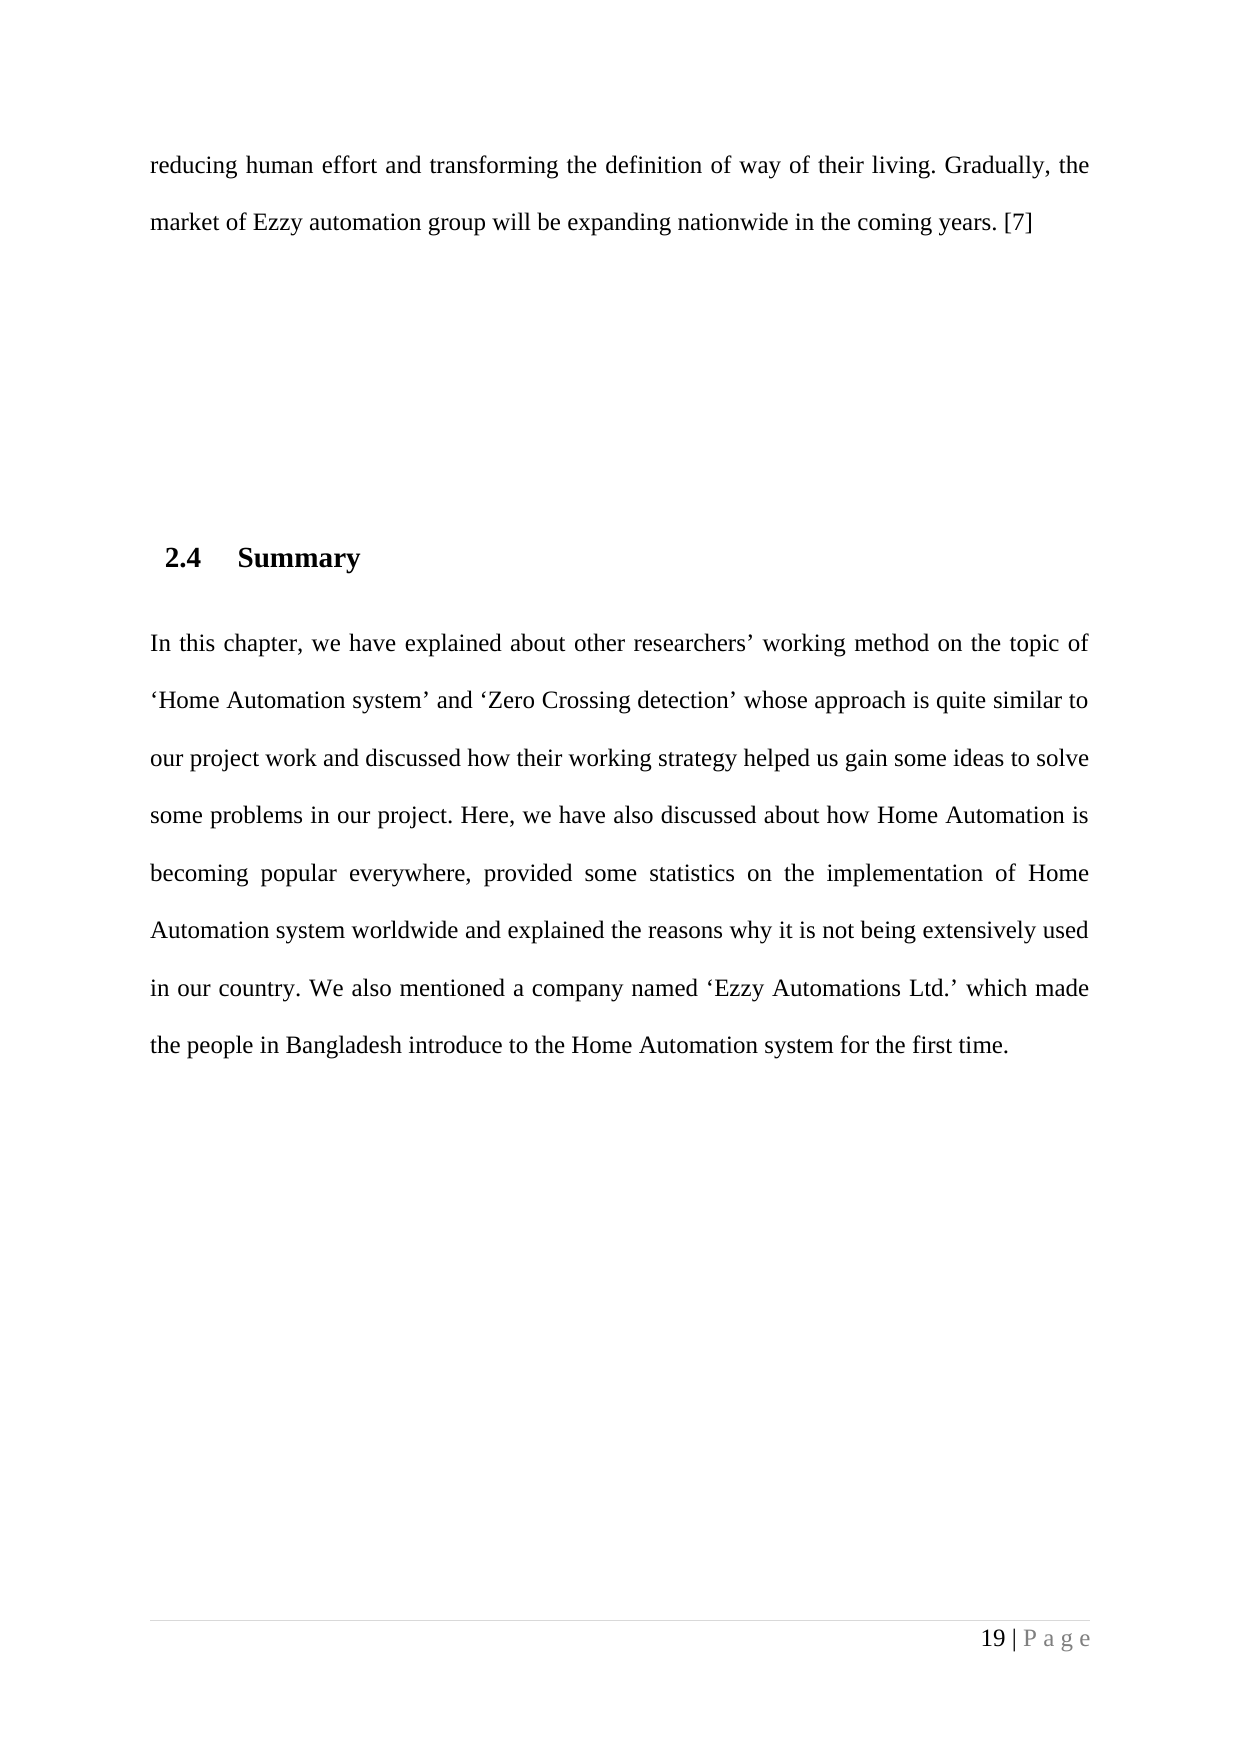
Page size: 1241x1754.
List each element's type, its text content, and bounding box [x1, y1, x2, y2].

text 2.4 Summary [150, 540, 1090, 573]
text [150, 150, 1090, 236]
text In this chapter, we have explained about other researchers’ working method on the topic of ‘Home Automation system’ and ‘Zero Crossing detection’ whose approach is quite similar to our project work and discussed how their working strategy helped us gain some ideas to solve some problems in our project. Here, we have also discussed about how Home Automation is becoming popular everywhere, provided some statistics on the implementation of Home Automation system worldwide and explained the reasons why it is not being extensively used in our country. We also mentioned a company named ‘Ezzy Automations Ltd.’ which made the people in Bangladesh introduce to the Home Automation system for the first time. [150, 628, 1090, 1059]
